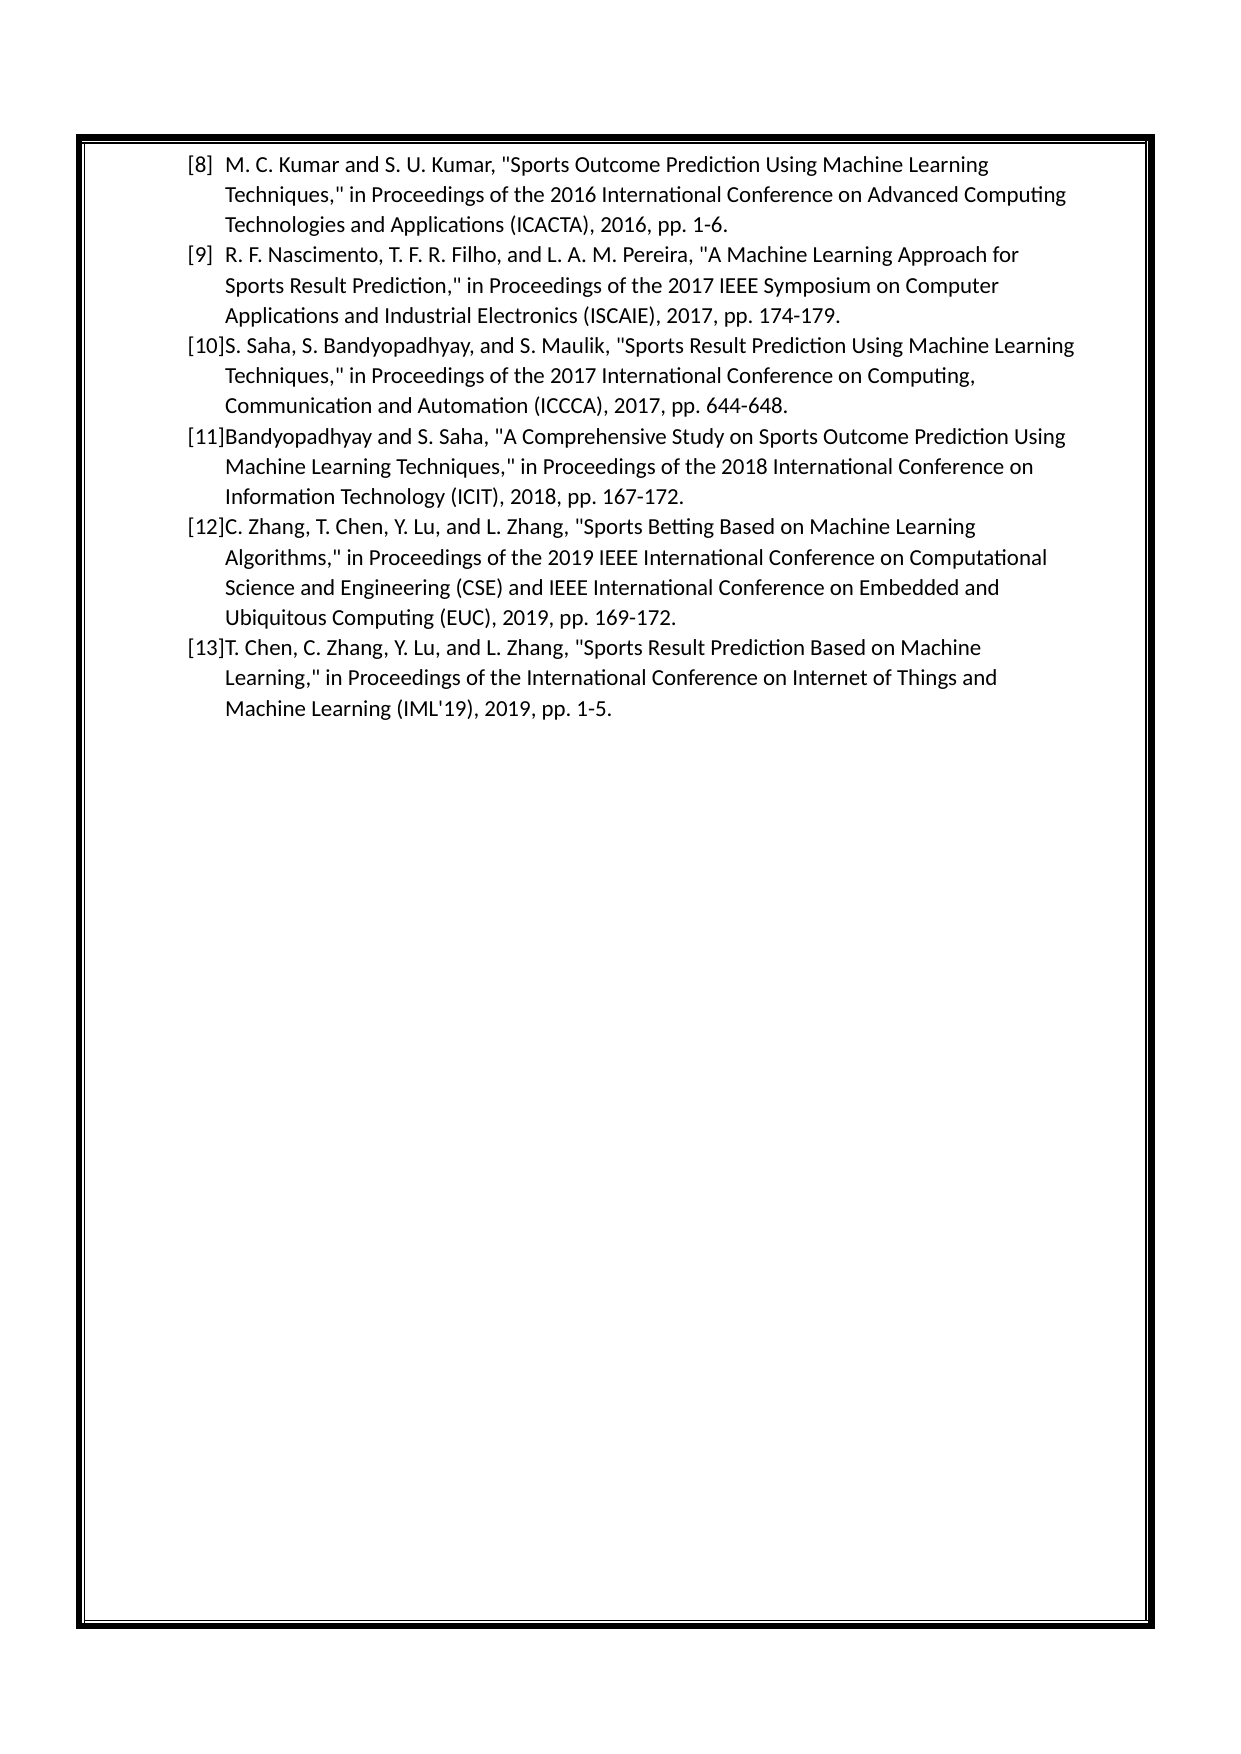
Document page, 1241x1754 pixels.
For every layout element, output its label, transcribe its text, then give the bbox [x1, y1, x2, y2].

list M. C. Kumar and S. U. Kumar, "Sports Outcome Prediction Using Machine Learning Techniques," in Proceedings of the 2016 International Conference on Advanced Computing Technologies and Applications (ICACTA), 2016, pp. 1-6. [187, 150, 1081, 238]
list R. F. Nascimento, T. F. R. Filho, and L. A. M. Pereira, "A Machine Learning Approach for Sports Result Prediction," in Proceedings of the 2017 IEEE Symposium on Computer Applications and Industrial Electronics (ISCAIE), 2017, pp. 174-179. [187, 241, 1081, 329]
list Bandyopadhyay and S. Saha, "A Comprehensive Study on Sports Outcome Prediction Using Machine Learning Techniques," in Proceedings of the 2018 International Conference on Information Technology (ICIT), 2018, pp. 167-172. [187, 422, 1081, 510]
list C. Zhang, T. Chen, Y. Lu, and L. Zhang, "Sports Betting Based on Machine Learning Algorithms," in Proceedings of the 2019 IEEE International Conference on Computational Science and Engineering (CSE) and IEEE International Conference on Embedded and Ubiquitous Computing (EUC), 2019, pp. 169-172. [187, 512, 1081, 631]
list T. Chen, C. Zhang, Y. Lu, and L. Zhang, "Sports Result Prediction Based on Machine Learning," in Proceedings of the International Conference on Internet of Things and Machine Learning (IML'19), 2019, pp. 1-5. [187, 633, 1081, 722]
list S. Saha, S. Bandyopadhyay, and S. Maulik, "Sports Result Prediction Using Machine Learning Techniques," in Proceedings of the 2017 International Conference on Computing, Communication and Automation (ICCCA), 2017, pp. 644-648. [187, 331, 1081, 420]
